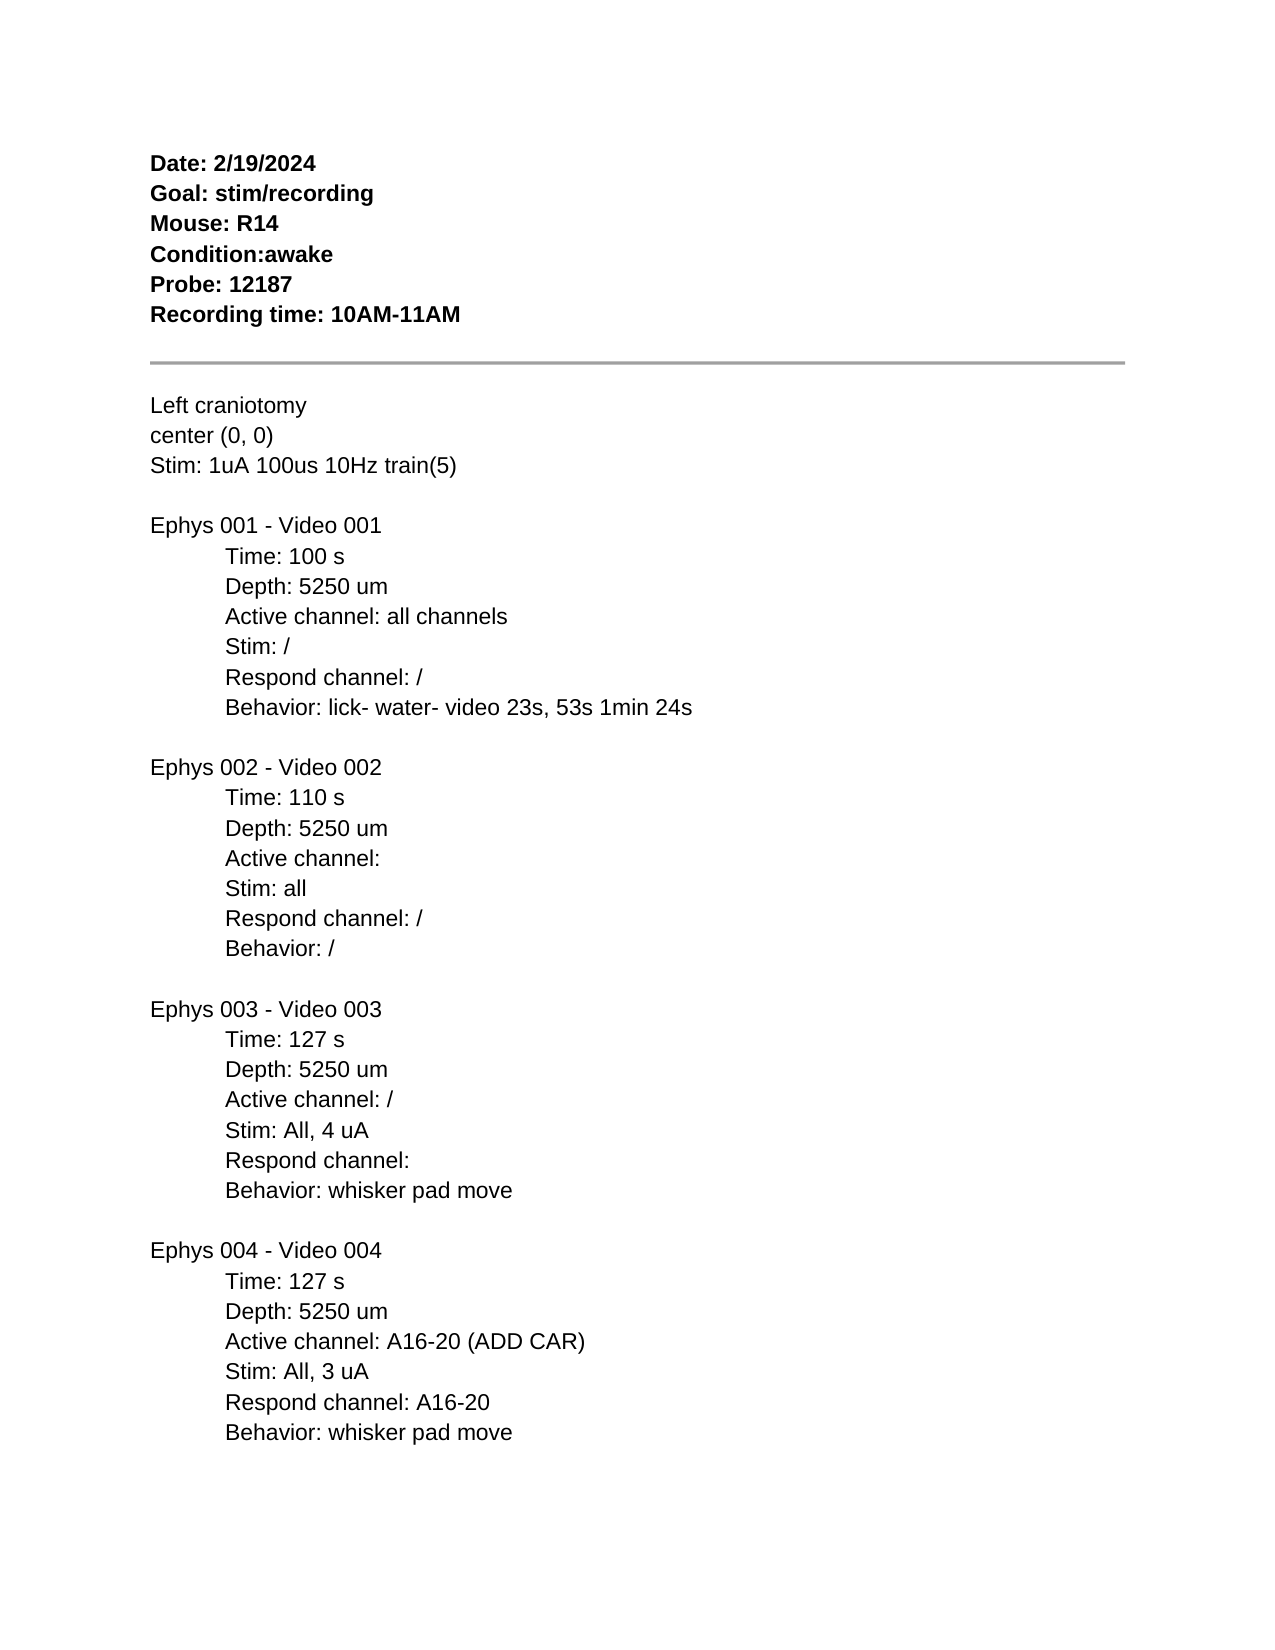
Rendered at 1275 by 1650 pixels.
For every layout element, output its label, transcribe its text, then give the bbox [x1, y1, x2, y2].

text Ephys 002 - Video 002 [150, 754, 1125, 781]
text Active channel: [150, 845, 1125, 871]
text Stim: all [150, 875, 1125, 901]
text Stim: All, 4 uA [150, 1117, 1125, 1143]
text Active channel: / [150, 1086, 1125, 1113]
text Stim: 1uA 100us 10Hz train(5) [150, 452, 1125, 478]
text Respond channel: / [150, 663, 1125, 690]
text Respond channel: / [150, 905, 1125, 932]
text Ephys 003 - Video 003 [150, 996, 1125, 1022]
text Behavior: whisker pad move [150, 1177, 1125, 1203]
text Left craniotomy [150, 392, 1125, 418]
text Condition:awake [150, 241, 1125, 267]
text Active channel: all channels [150, 603, 1125, 629]
text Respond channel: A16-20 [150, 1388, 1125, 1415]
text Mouse: R14 [150, 210, 1125, 237]
text Date: 2/19/2024 [150, 150, 1125, 176]
text Depth: 5250 um [150, 814, 1125, 841]
text Ephys 004 - Video 004 [150, 1237, 1125, 1264]
text center (0, 0) [150, 422, 1125, 448]
text Time: 127 s [150, 1026, 1125, 1052]
text Active channel: A16-20 (ADD CAR) [150, 1328, 1125, 1354]
text Behavior: lick- water- video 23s, 53s 1min 24s [150, 694, 1125, 720]
text Time: 127 s [150, 1268, 1125, 1294]
text Probe: 12187 [150, 271, 1125, 297]
text Depth: 5250 um [150, 1056, 1125, 1083]
text Ephys 001 - Video 001 [150, 512, 1125, 539]
text Time: 100 s [150, 543, 1125, 569]
text Stim: All, 3 uA [150, 1358, 1125, 1385]
text Behavior: whisker pad move [150, 1419, 1125, 1445]
text Recording time: 10AM-11AM [150, 301, 1125, 327]
text Behavior: / [150, 935, 1125, 962]
text Time: 110 s [150, 784, 1125, 811]
text Stim: / [150, 633, 1125, 660]
text Depth: 5250 um [150, 573, 1125, 599]
text Goal: stim/recording [150, 180, 1125, 207]
text Respond channel: [150, 1147, 1125, 1173]
text Depth: 5250 um [150, 1298, 1125, 1324]
